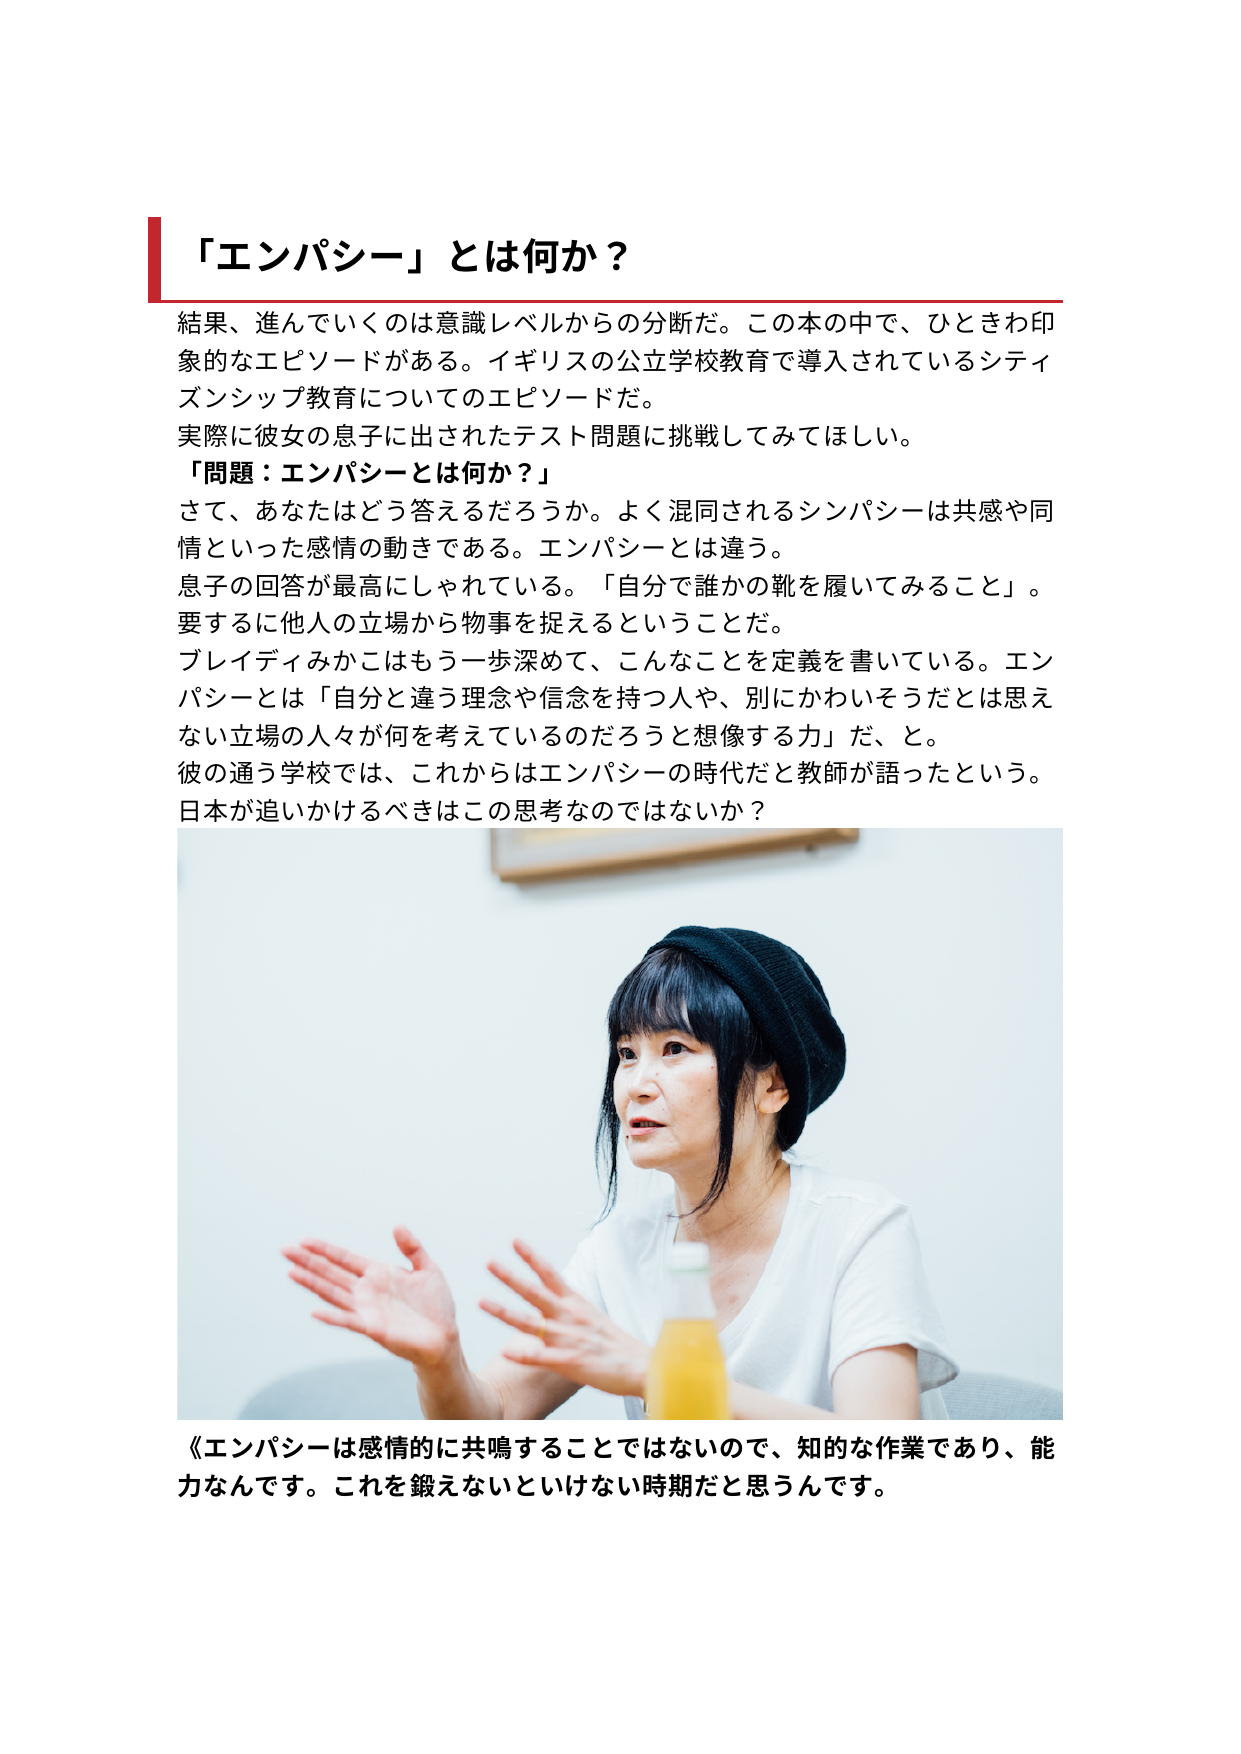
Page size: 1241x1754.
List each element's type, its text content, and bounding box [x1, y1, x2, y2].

text 実際に彼女の息子に出されたテスト問題に挑戦してみてほしい。 [177, 416, 1063, 453]
picture [177, 828, 1063, 1420]
text 彼の通う学校では、これからはエンパシーの時代だと教師が語ったという。日本が追いかけるべきはこの思考なのではないか？ [177, 753, 1063, 828]
text ブレイディみかこはもう一歩深めて、こんなことを定義を書いている。エンパシーとは「自分と違う理念や信念を持つ人や、別にかわいそうだとは思えない立場の人々が何を考えているのだろうと想像する力」だ、と。 [177, 641, 1063, 753]
text さて、あなたはどう答えるだろうか。よく混同されるシンパシーは共感や同情といった感情の動きである。エンパシーとは違う。 [177, 491, 1063, 566]
text 「エンパシー」とは何か？ [161, 217, 1063, 300]
text 息子の回答が最高にしゃれている。「自分で誰かの靴を履いてみること」。要するに他人の立場から物事を捉えるということだ。 [177, 566, 1063, 641]
text 《エンパシーは感情的に共鳴することではないので、知的な作業であり、能力なんです。これを鍛えないといけない時期だと思うんです。 [177, 1428, 1063, 1503]
text 「問題：エンパシーとは何か？」 [177, 453, 1063, 491]
text 結果、進んでいくのは意識レベルからの分断だ。この本の中で、ひときわ印象的なエピソードがある。イギリスの公立学校教育で導入されているシティズンシップ教育についてのエピソードだ。 [177, 303, 1063, 416]
